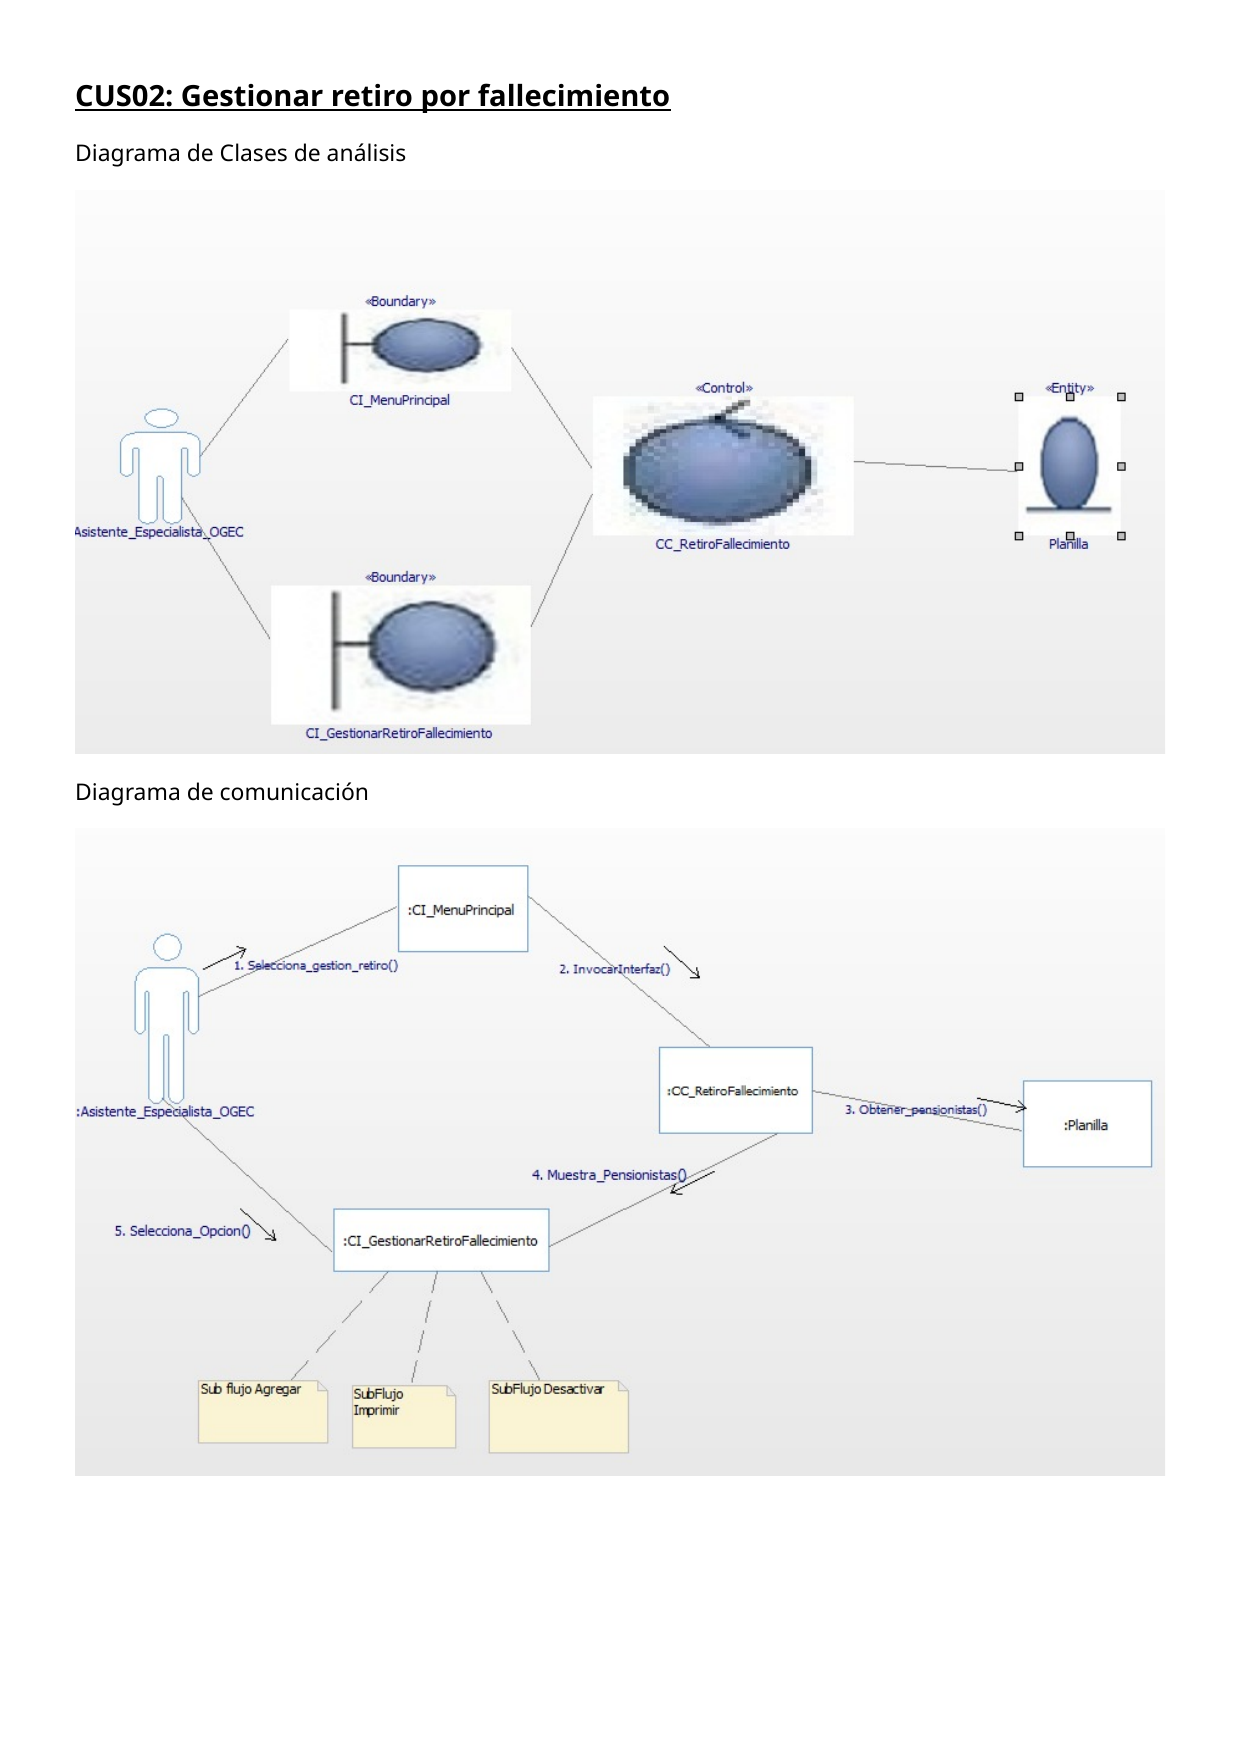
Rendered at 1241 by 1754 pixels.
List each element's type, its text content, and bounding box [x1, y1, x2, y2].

text Diagrama de Clases de análisis [75, 137, 1165, 168]
picture [75, 190, 1166, 754]
text Diagrama de comunicación [75, 776, 1165, 807]
picture [75, 828, 1166, 1476]
text CUS02: Gestionar retiro por fallecimiento [75, 75, 1165, 115]
